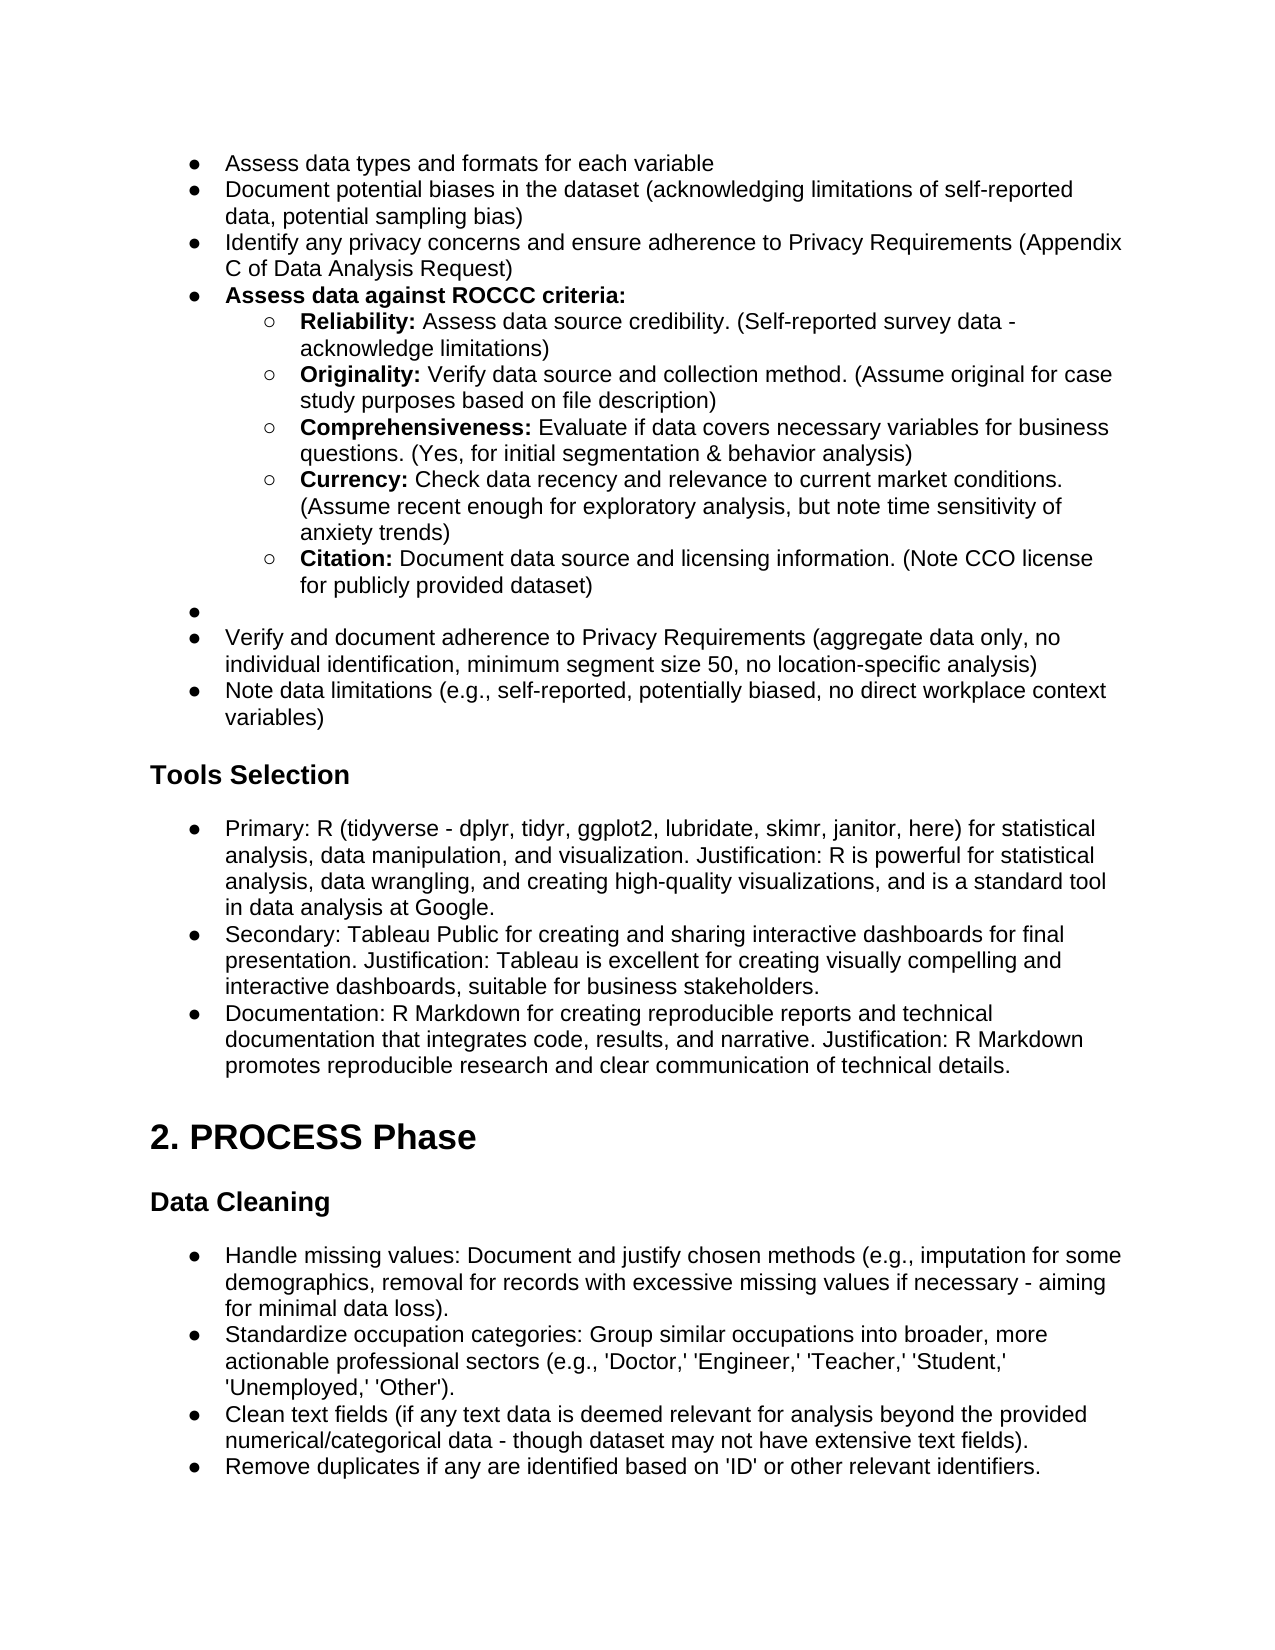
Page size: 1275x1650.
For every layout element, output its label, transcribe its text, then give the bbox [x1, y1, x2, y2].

subtitle Data Cleaning [150, 1186, 1125, 1217]
list Secondary: Tableau Public for creating and sharing interactive dashboards for final presentation. Justification: Tableau is excellent for creating visually compelling and interactive dashboards, suitable for business stakeholders. [187, 921, 1125, 1000]
list Assess data against ROCCC criteria: [187, 282, 1125, 308]
list Standardize occupation categories: Group similar occupations into broader, more actionable professional sectors (e.g., 'Doctor,' 'Engineer,' 'Teacher,' 'Student,' 'Unemployed,' 'Other'). [187, 1321, 1125, 1401]
list Primary: R (tidyverse - dplyr, tidyr, ggplot2, lubridate, skimr, janitor, here) for statistical analysis, data manipulation, and visualization. Justification: R is powerful for statistical analysis, data wrangling, and creating high-quality visualizations, and is a standard tool in data analysis at Google. [187, 815, 1125, 921]
list Remove duplicates if any are identified based on 'ID' or other relevant identifiers. [187, 1453, 1125, 1479]
list Comprehensiveness: Evaluate if data covers necessary variables for business questions. (Yes, for initial segmentation & behavior analysis) [262, 413, 1125, 466]
list Citation: Document data source and licensing information. (Note CCO license for publicly provided dataset) [262, 545, 1125, 598]
list Reliability: Assess data source credibility. (Self-reported survey data - acknowledge limitations) [262, 308, 1125, 361]
subtitle Tools Selection [150, 759, 1125, 790]
list Assess data types and formats for each variable [187, 150, 1125, 176]
list Clean text fields (if any text data is deemed relevant for analysis beyond the provided numerical/categorical data - though dataset may not have extensive text fields). [187, 1401, 1125, 1453]
list Originality: Verify data source and collection method. (Assume original for case study purposes based on file description) [262, 361, 1125, 413]
list Document potential biases in the dataset (acknowledging limitations of self-reported data, potential sampling bias) [187, 176, 1125, 229]
list Note data limitations (e.g., self-reported, potentially biased, no direct workplace context variables) [187, 677, 1125, 730]
list Identify any privacy concerns and ensure adherence to Privacy Requirements (Appendix C of Data Analysis Request) [187, 229, 1125, 282]
subtitle 2. PROCESS Phase [150, 1116, 1125, 1157]
list Currency: Check data recency and relevance to current market conditions. (Assume recent enough for exploratory analysis, but note time sensitivity of anxiety trends) [262, 466, 1125, 545]
list Documentation: R Markdown for creating reproducible reports and technical documentation that integrates code, results, and narrative. Justification: R Markdown promotes reproducible research and clear communication of technical details. [187, 1000, 1125, 1079]
list Handle missing values: Document and justify chosen methods (e.g., imputation for some demographics, removal for records with excessive missing values if necessary - aiming for minimal data loss). [187, 1242, 1125, 1321]
list Verify and document adherence to Privacy Requirements (aggregate data only, no individual identification, minimum segment size 50, no location-specific analysis) [187, 624, 1125, 677]
